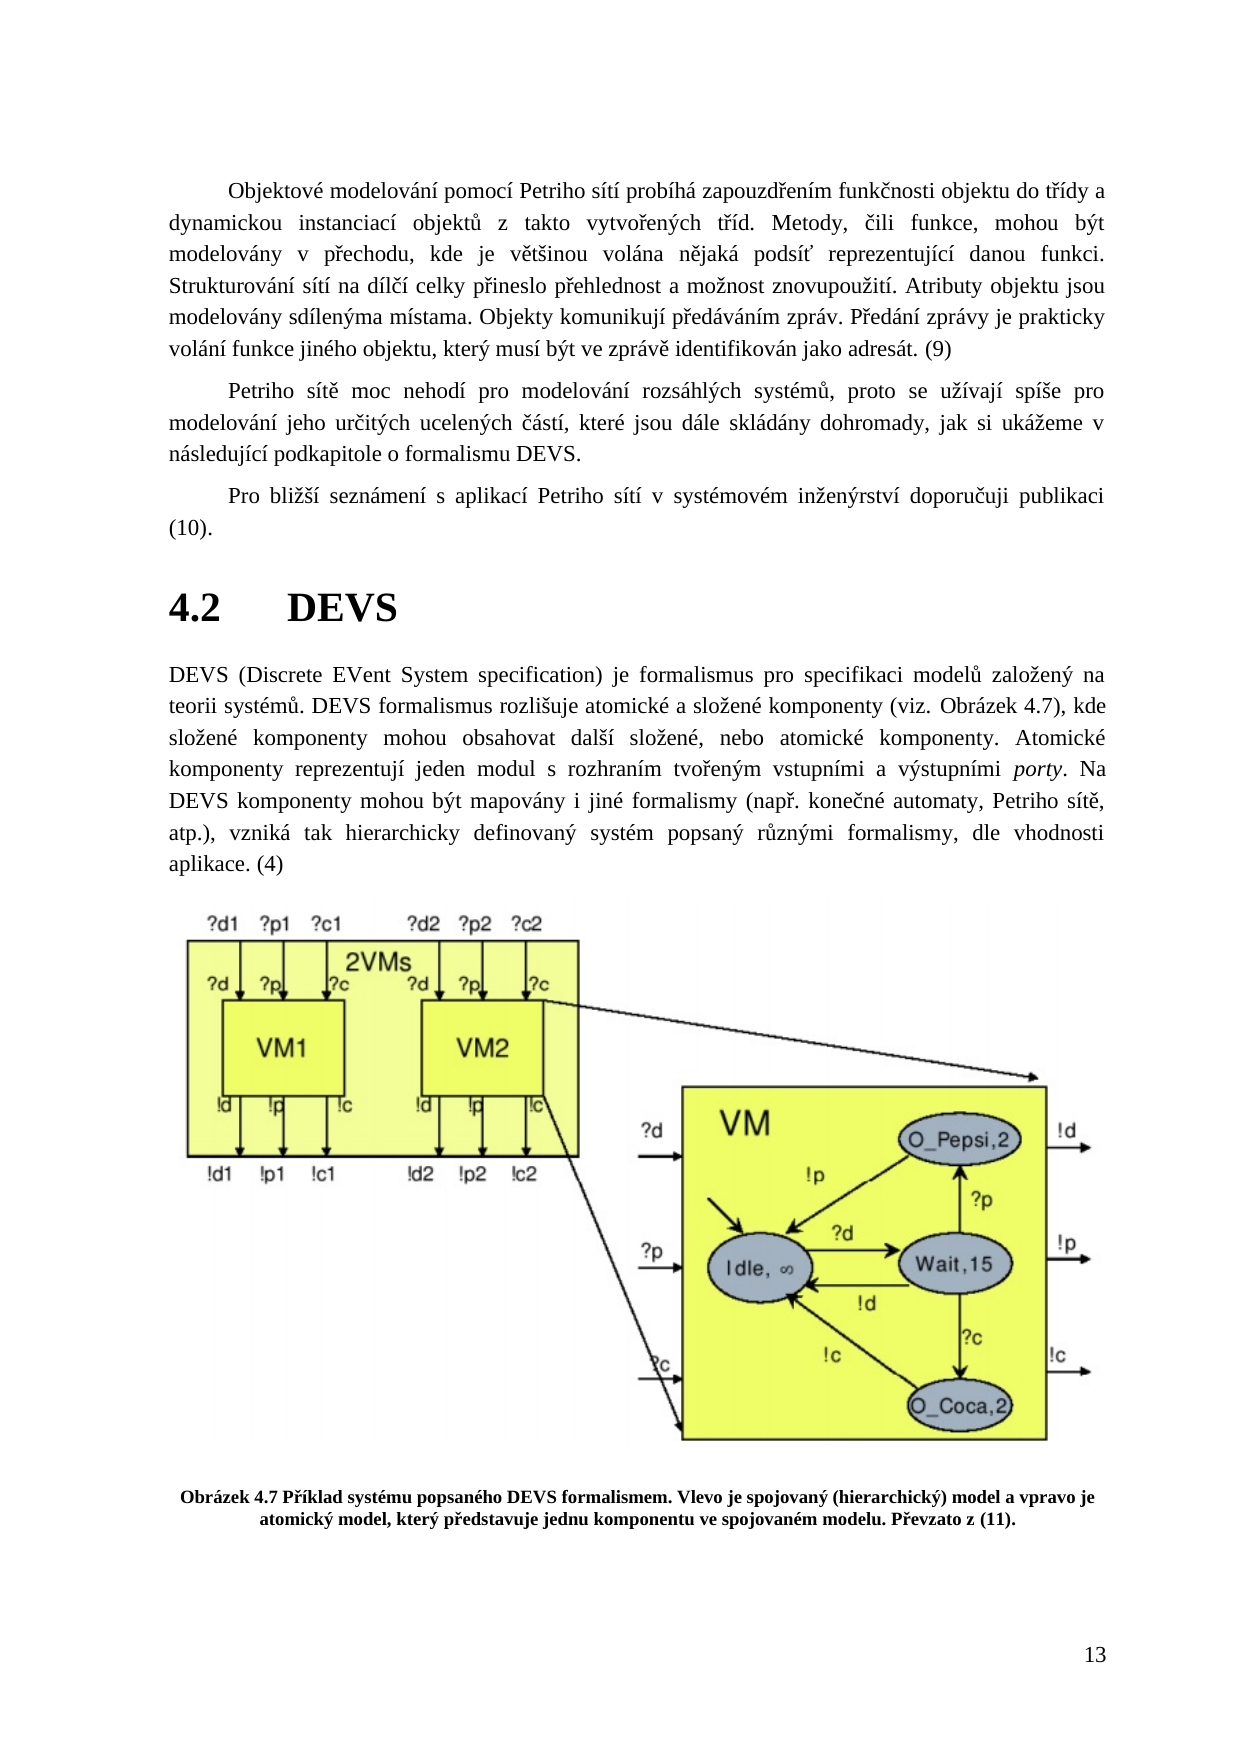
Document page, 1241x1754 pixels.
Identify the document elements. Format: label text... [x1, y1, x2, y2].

text Petriho sítě moc nehodí pro modelování rozsáhlých systémů, proto se užívají spíše pro modelování jeho určitých ucelených částí, které jsou dále skládány dohromady, jak si ukážeme v následující podkapitole o formalismu DEVS. [169, 377, 1106, 466]
picture [168, 892, 1107, 1471]
text Pro bližší seznámení s aplikací Petriho sítí v systémovém inženýrství doporučuji publikaci . [169, 482, 1106, 540]
text Objektové modelování pomocí Petriho sítí probíhá zapouzdřením funkčnosti objektu do třídy a dynamickou instanciací objektů z takto vytvořených tříd. Metody, čili funkce, mohou být modelovány v přechodu, kde je většinou volána nějaká podsíť reprezentující danou funkci. Strukturování sítí na dílčí celky přineslo přehlednost a možnost znovupoužití. Atributy objektu jsou modelovány sdílenýma místama. Objekty komunikují předáváním zpráv. Předání zprávy je prakticky volání funkce jiného objektu, který musí být ve zprávě identifikován jako adresát. [169, 177, 1106, 361]
subtitle DEVS [169, 583, 1106, 631]
